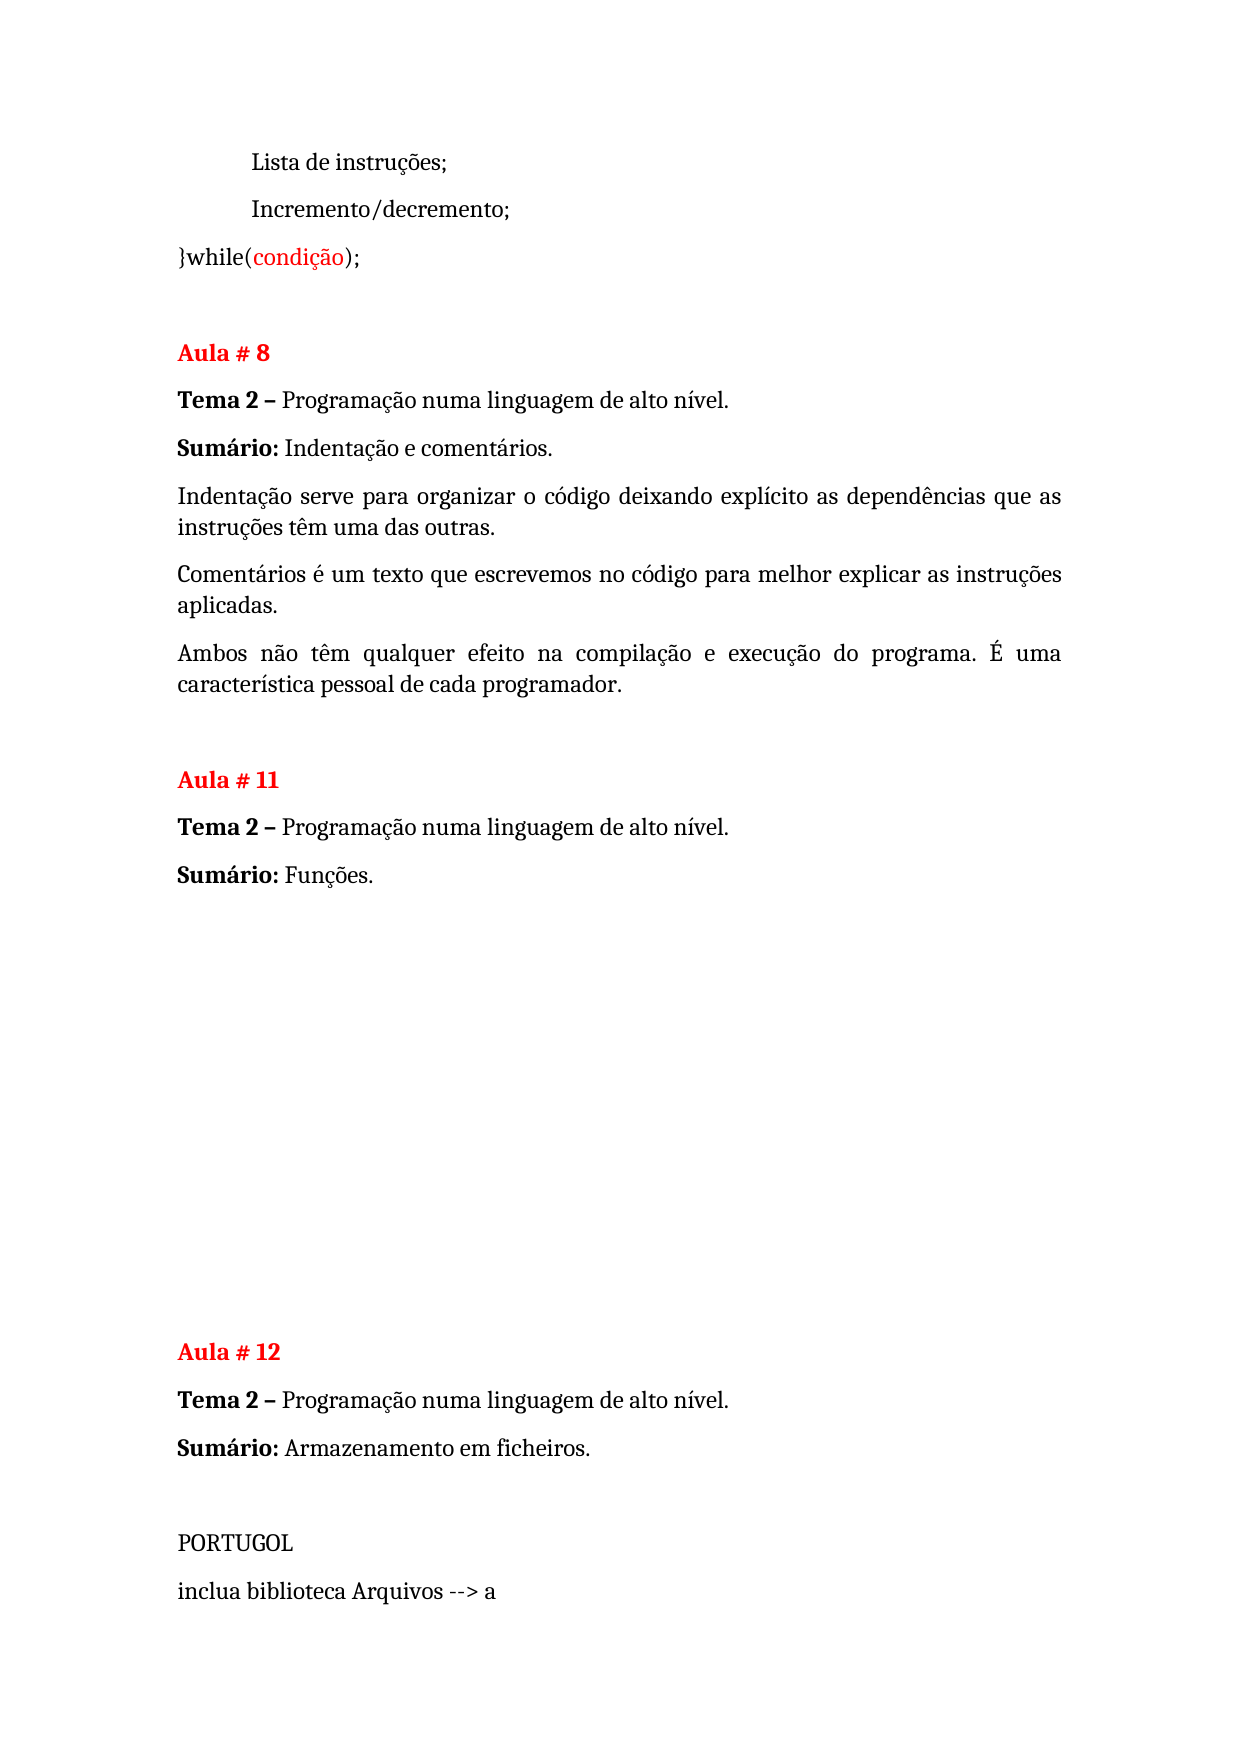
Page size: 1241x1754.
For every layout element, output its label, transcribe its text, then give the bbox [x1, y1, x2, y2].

text Aula # 11 [177, 766, 1063, 794]
text Sumário: Indentação e comentários. [177, 434, 1063, 463]
text Ambos não têm qualquer efeito na compilação e execução do programa. É uma característica pessoal de cada programador. [177, 639, 1063, 699]
text Tema 2 – Programação numa linguagem de alto nível. [177, 386, 1063, 415]
text Sumário: Funções. [177, 861, 1063, 890]
text Incremento/decremento; [177, 195, 1063, 224]
text Aula # 8 [177, 338, 1063, 367]
text }while(condição); [177, 243, 1063, 272]
text Tema 2 – Programação numa linguagem de alto nível. [177, 1386, 1063, 1414]
text Tema 2 – Programação numa linguagem de alto nível. [177, 813, 1063, 842]
text Aula # 12 [177, 1338, 1063, 1367]
text PORTUGOL [177, 1529, 1063, 1558]
text Lista de instruções; [177, 148, 1063, 176]
text Indentação serve para organizar o código deixando explícito as dependências que as instruções têm uma das outras. [177, 482, 1063, 541]
text Comentários é um texto que escrevemos no código para melhor explicar as instruções aplicadas. [177, 560, 1063, 620]
text Sumário: Armazenamento em ficheiros. [177, 1433, 1063, 1462]
text inclua biblioteca Arquivos --> a [177, 1577, 1063, 1605]
